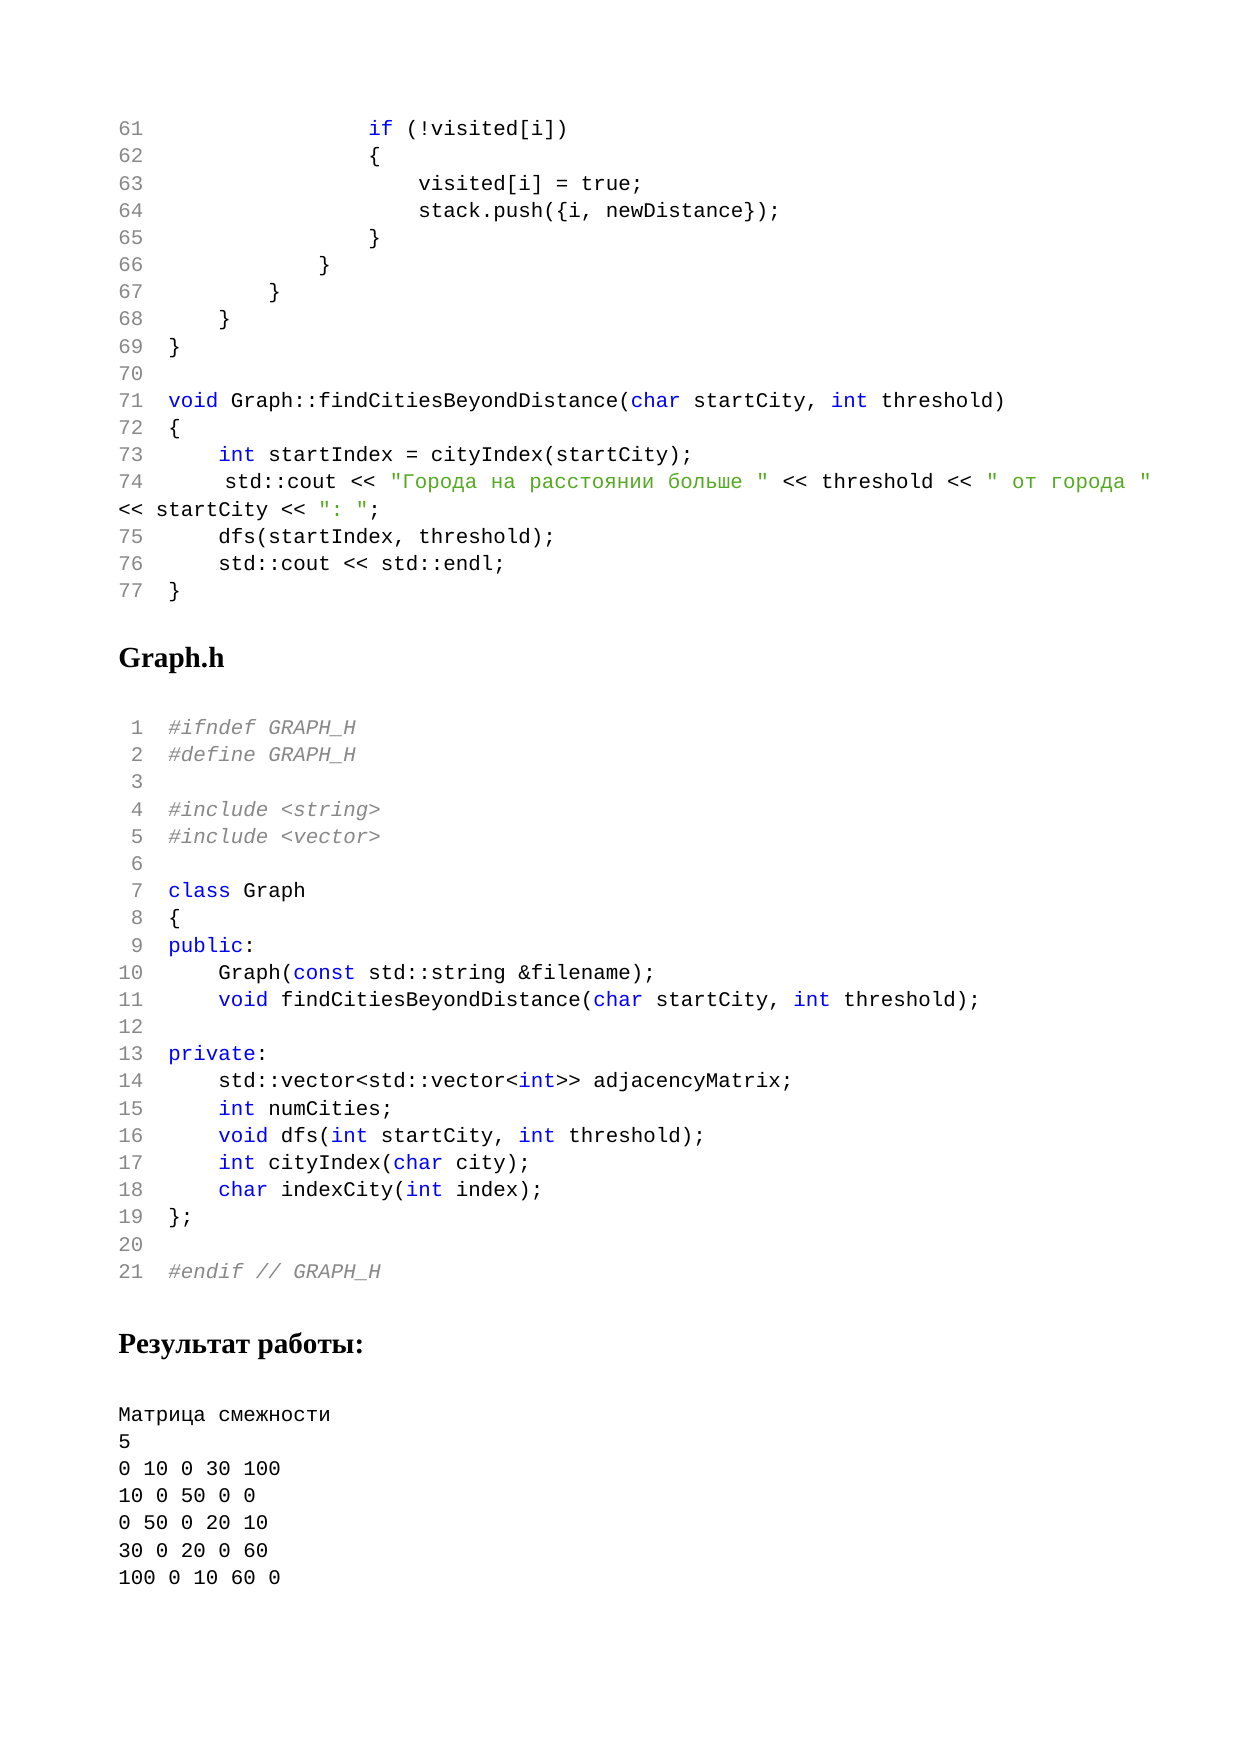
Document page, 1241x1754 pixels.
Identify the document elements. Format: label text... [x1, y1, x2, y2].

text 5 [118, 1431, 1152, 1454]
text 73 int startIndex = cityIndex(startCity); [118, 444, 1152, 468]
text 16 void dfs(int startCity, int threshold); [118, 1125, 1152, 1148]
text 30 0 20 0 60 [118, 1539, 1152, 1563]
text 8 { [118, 907, 1152, 931]
text 69 } [118, 336, 1152, 359]
text 66 } [118, 254, 1152, 278]
text 64 stack.push({i, newDistance}); [118, 200, 1152, 223]
text 10 Graph(const std::string &filename); [118, 962, 1152, 985]
text Graph.h [118, 640, 1152, 673]
text 3 [118, 771, 1152, 795]
text 68 } [118, 308, 1152, 332]
text 63 visited[i] = true; [118, 172, 1152, 196]
text 75 dfs(startIndex, threshold); [118, 526, 1152, 549]
text 5 #include <vector> [118, 826, 1152, 849]
text 15 int numCities; [118, 1098, 1152, 1121]
text 18 char indexCity(int index); [118, 1179, 1152, 1203]
text 4 #include <string> [118, 799, 1152, 822]
text Матрица смежности [118, 1404, 1152, 1427]
text 20 [118, 1234, 1152, 1257]
text 72 { [118, 417, 1152, 441]
text 76 std::cout << std::endl; [118, 553, 1152, 577]
text Результат работы: [118, 1327, 1152, 1360]
text 61 if (!visited[i]) [118, 118, 1152, 142]
text 21 #endif // GRAPH_H [118, 1261, 1152, 1284]
text 0 10 0 30 100 [118, 1458, 1152, 1482]
text 77 } [118, 580, 1152, 604]
text 14 std::vector<std::vector<int>> adjacencyMatrix; [118, 1071, 1152, 1094]
text 12 [118, 1016, 1152, 1040]
text 74 std::cout << "Города на расстоянии больше " << threshold << " от города " << startCity << ": "; [118, 472, 1152, 522]
text 19 }; [118, 1206, 1152, 1230]
text 2 #define GRAPH_H [118, 744, 1152, 768]
text 1 #ifndef GRAPH_H [118, 717, 1152, 741]
text 67 } [118, 281, 1152, 305]
text 70 [118, 363, 1152, 386]
text 71 void Graph::findCitiesBeyondDistance(char startCity, int threshold) [118, 390, 1152, 414]
text 0 50 0 20 10 [118, 1512, 1152, 1536]
text 17 int cityIndex(char city); [118, 1152, 1152, 1176]
text 62 { [118, 145, 1152, 169]
text 13 private: [118, 1043, 1152, 1067]
text 9 public: [118, 934, 1152, 958]
text 65 } [118, 227, 1152, 251]
text 7 class Graph [118, 880, 1152, 904]
text 100 0 10 60 0 [118, 1567, 1152, 1590]
text 11 void findCitiesBeyondDistance(char startCity, int threshold); [118, 989, 1152, 1013]
text 6 [118, 853, 1152, 877]
text 10 0 50 0 0 [118, 1485, 1152, 1509]
